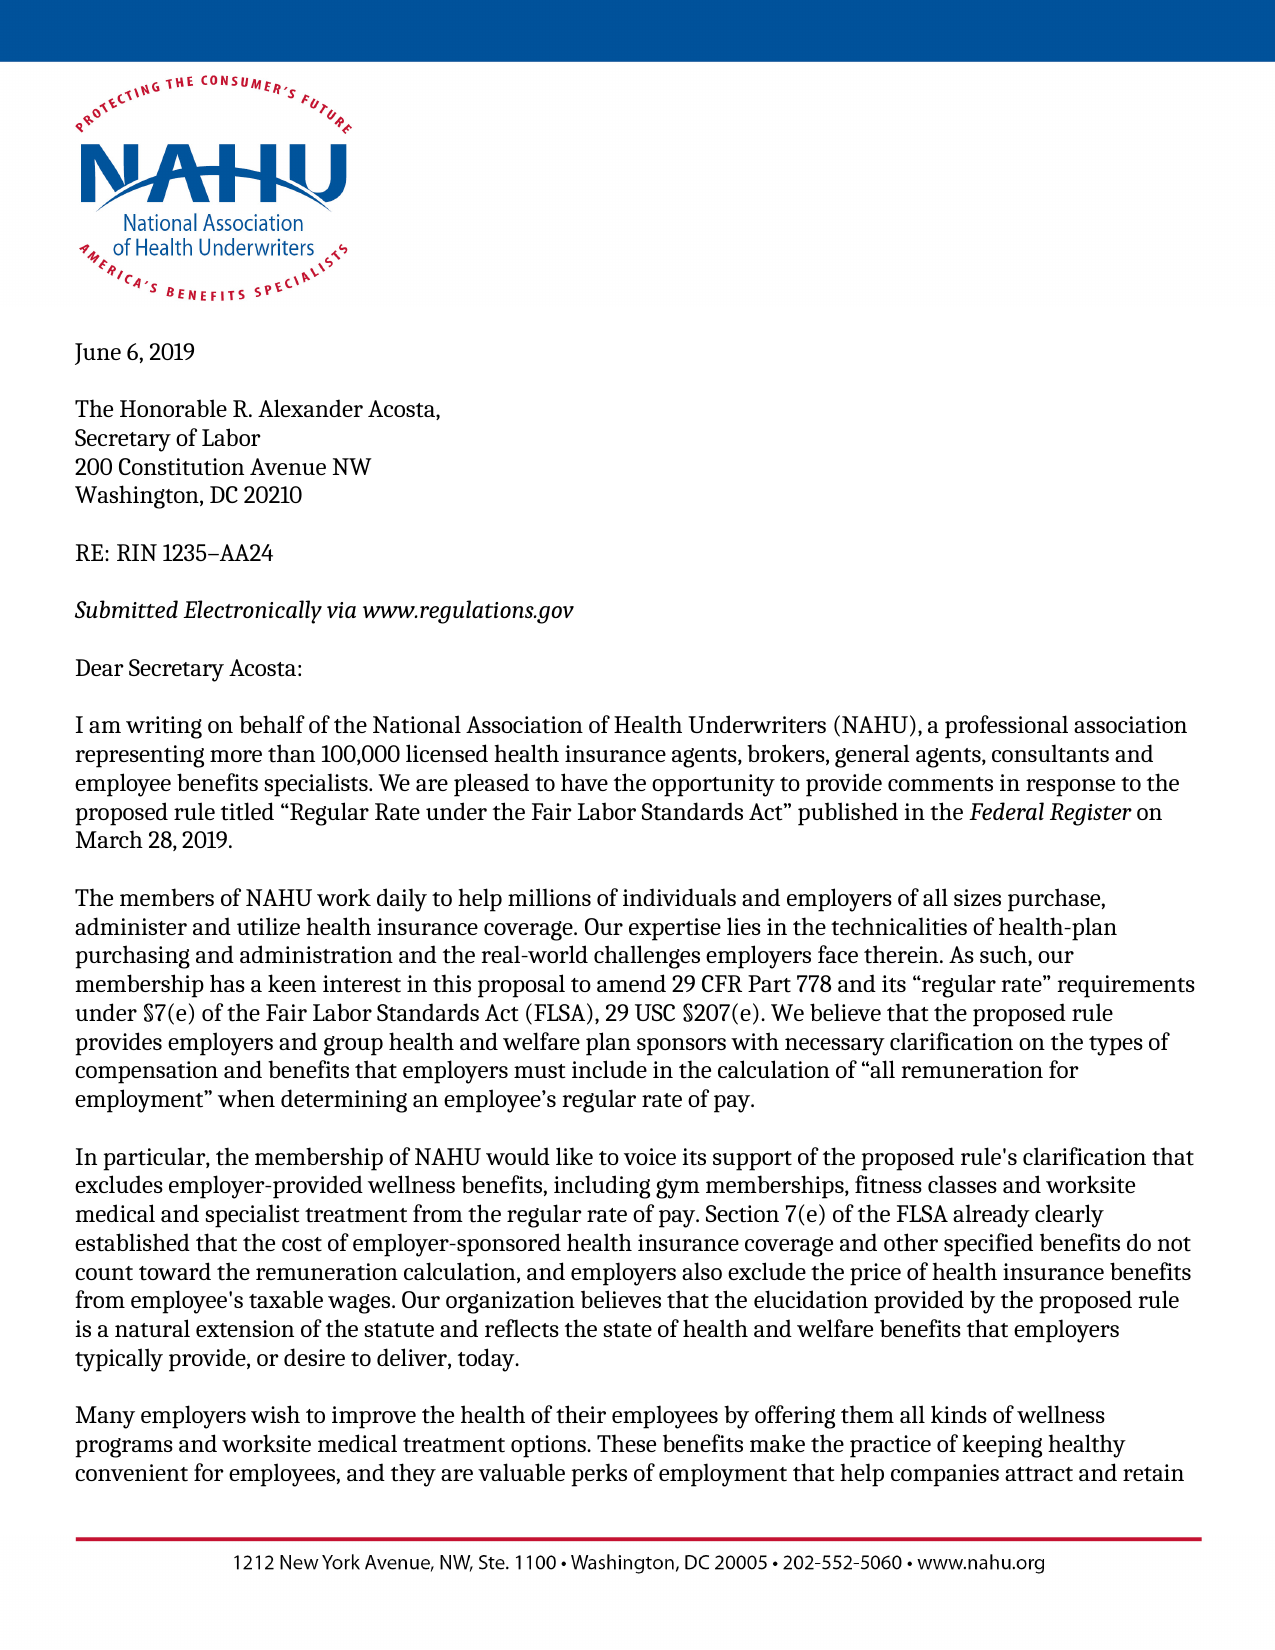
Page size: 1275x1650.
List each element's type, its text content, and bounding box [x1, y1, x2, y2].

subtitle Dear Secretary Acosta: [75, 654, 1200, 682]
text Washington, DC 20210 [75, 481, 1200, 510]
subtitle I am writing on behalf of the National Association of Health Underwriters (NAHU), a professional association representing more than 100,000 licensed health insurance agents, brokers, general agents, consultants and employee benefits specialists. We are pleased to have the opportunity to provide comments in response to the proposed rule titled “Regular Rate under the Fair Labor Standards Act” published in the Federal Register on March 28, 2019. [75, 711, 1200, 855]
text June 6, 2019 [75, 337, 1200, 366]
text 200 Constitution Avenue NW [75, 452, 1200, 481]
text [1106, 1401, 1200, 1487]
text In particular, the membership of NAHU would like to voice its support of the proposed rule's clarification that excludes employer-provided wellness benefits, including gym memberships, fitness classes and worksite medical and specialist treatment from the regular rate of pay. Section 7(e) of the FLSA already clearly established that the cost of employer-sponsored health insurance coverage and other specified benefits do not count toward the remuneration calculation, and employers also exclude the price of health insurance benefits from employee's taxable wages. Our organization believes that the elucidation provided by the proposed rule is a natural extension of the statute and reflects the state of health and welfare benefits that employers typically provide, or desire to deliver, today. [75, 1142, 1200, 1372]
text The Honorable R. Alexander Acosta, [75, 395, 1200, 424]
text The members of NAHU work daily to help millions of individuals and employers of all sizes purchase, administer and utilize health insurance coverage. Our expertise lies in the technicalities of health-plan purchasing and administration and the real-world challenges employers face therein. As such, our membership has a keen interest in this proposal to amend 29 CFR Part 778 and its “regular rate” requirements under §7(e) of the Fair Labor Standards Act (FLSA), 29 USC §207(e). We believe that the proposed rule provides employers and group health and welfare plan sponsors with necessary clarification on the types of compensation and benefits that employers must include in the calculation of “all remuneration for employment” when determining an employee’s regular rate of pay. [75, 884, 1200, 1114]
text Secretary of Labor [75, 424, 1200, 452]
text Submitted Electronically via www.regulations.gov [75, 596, 1200, 625]
text RE: RIN 1235–AA24 [75, 539, 1200, 567]
picture [0, 0, 1275, 307]
picture [0, 1535, 1275, 1649]
